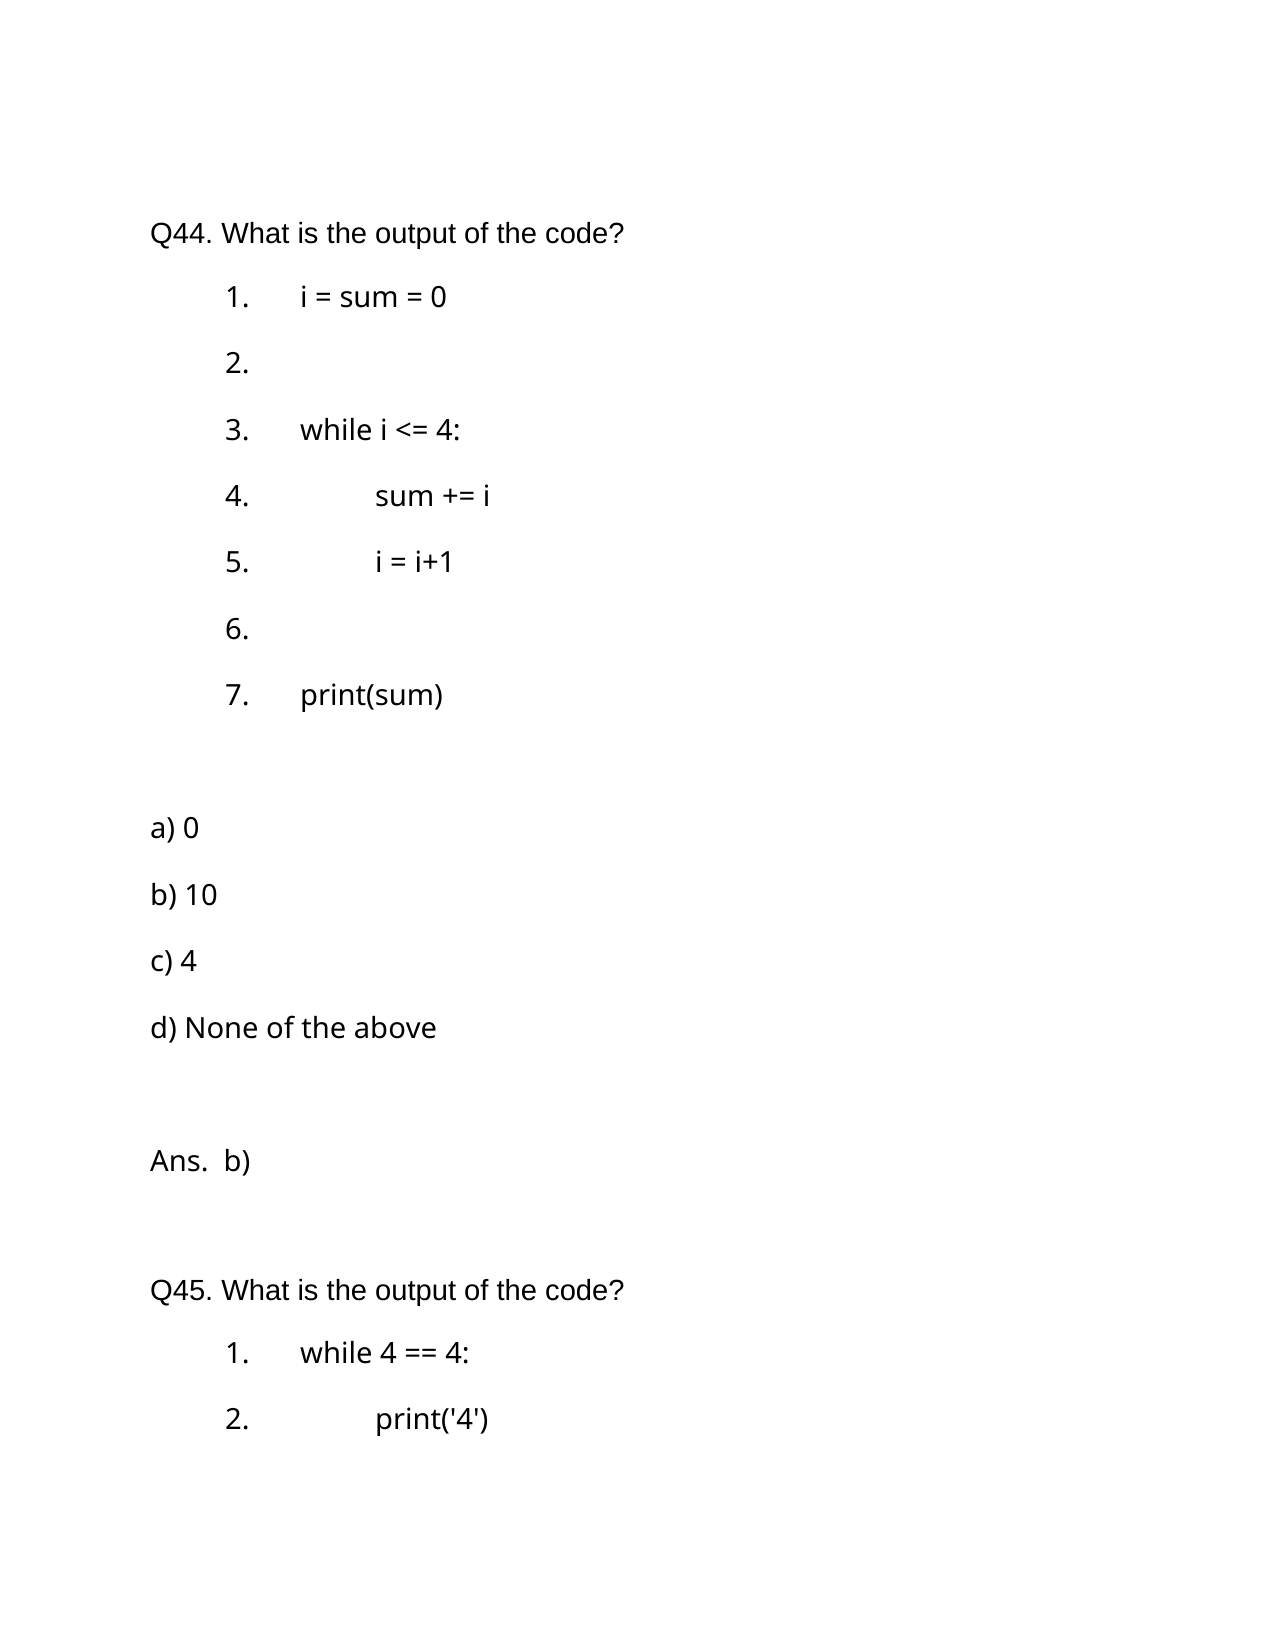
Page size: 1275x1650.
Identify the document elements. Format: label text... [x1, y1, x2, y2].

text 7. print(sum) [150, 674, 1125, 714]
text b) 10 [150, 874, 1125, 914]
text 1. while 4 == 4: [150, 1332, 1125, 1372]
text Q45. What is the output of the code? [150, 1273, 1125, 1306]
text d) None of the above [150, 1007, 1125, 1047]
text Ans. b) [150, 1140, 1125, 1179]
text 4. sum += i [150, 475, 1125, 515]
text 1. i = sum = 0 [150, 276, 1125, 316]
text 2. [150, 342, 1125, 382]
text c) 4 [150, 940, 1125, 980]
text 2. print('4') [150, 1398, 1125, 1438]
text a) 0 [150, 807, 1125, 847]
text 3. while i <= 4: [150, 409, 1125, 448]
text 6. [150, 608, 1125, 648]
text 5. i = i+1 [150, 542, 1125, 581]
text Q44. What is the output of the code? [150, 216, 1125, 250]
